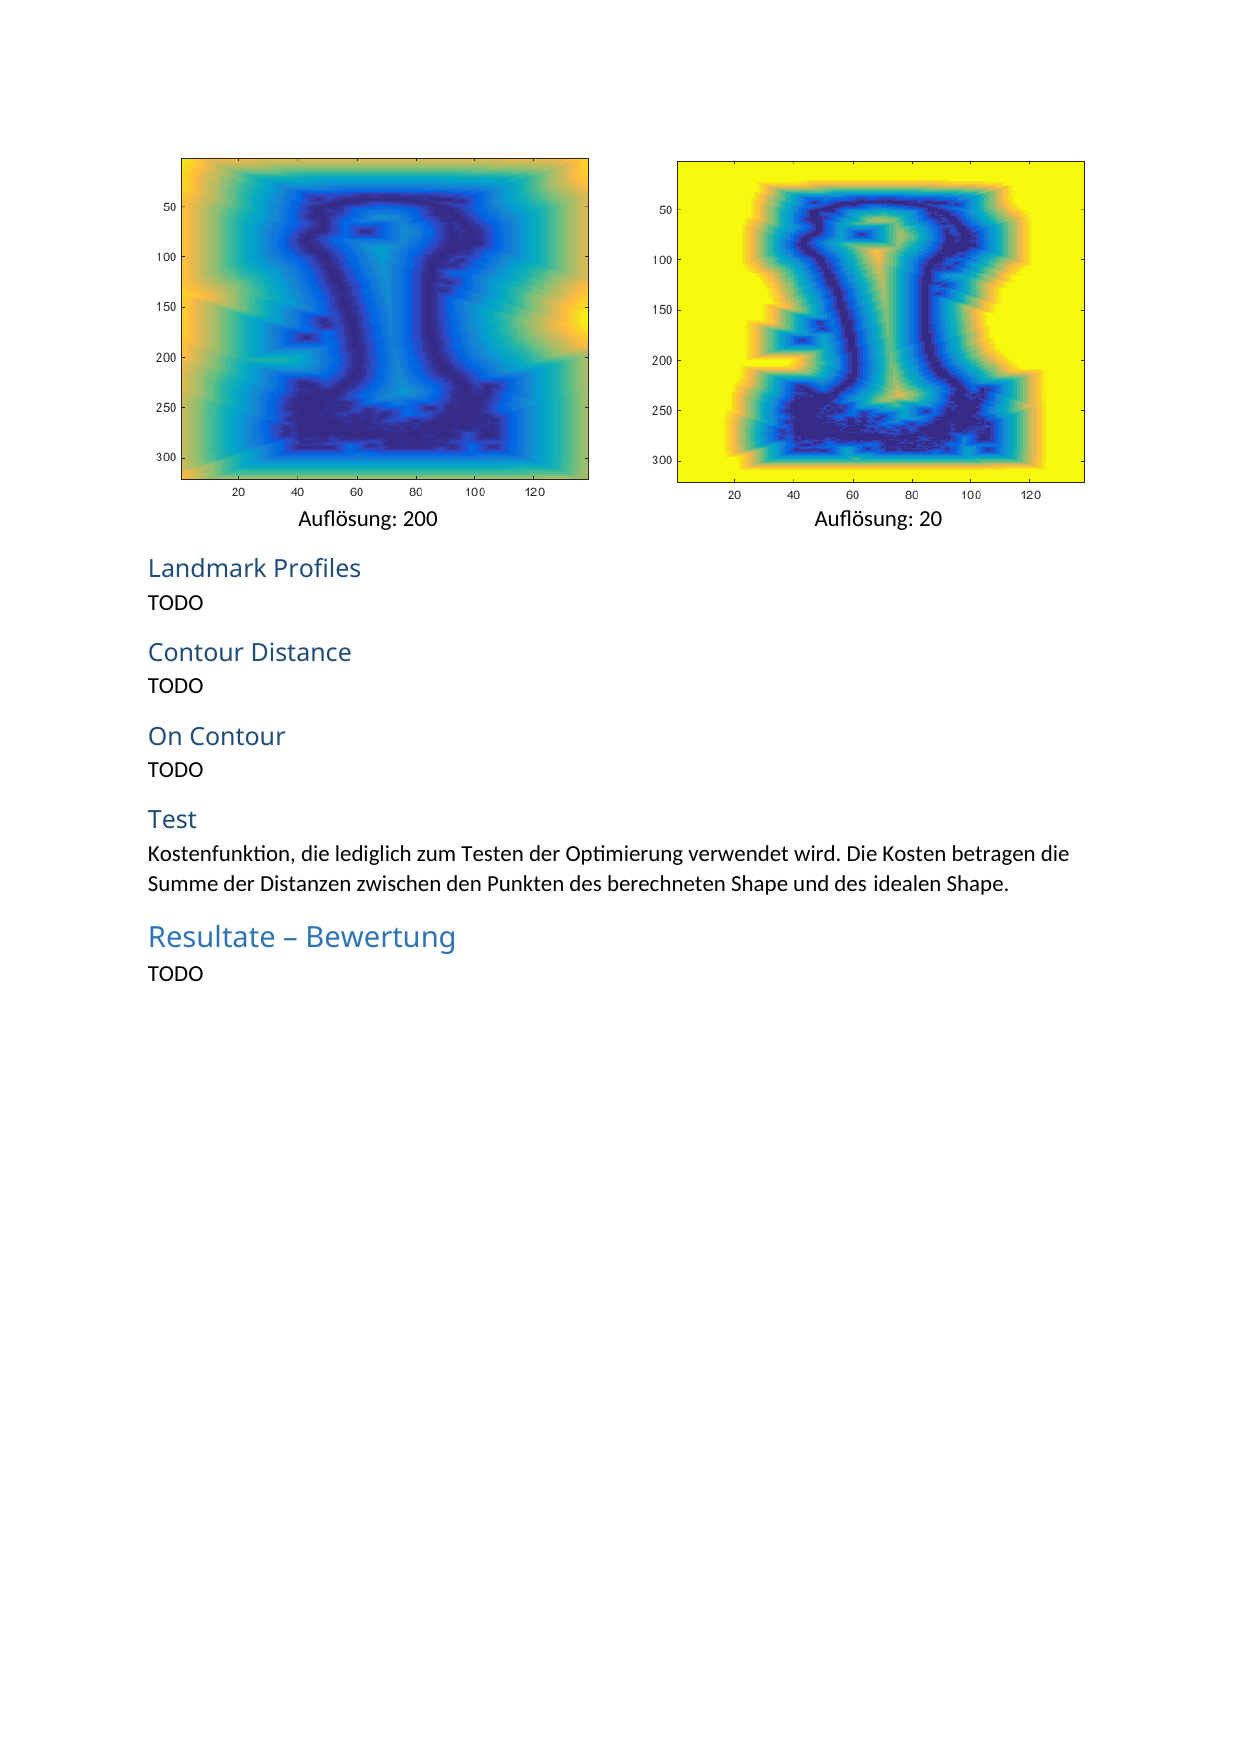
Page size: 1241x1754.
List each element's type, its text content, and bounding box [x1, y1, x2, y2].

text Kostenfunktion, die lediglich zum Testen der Optimierung verwendet wird. Die Kosten betragen die Summe der Distanzen zwischen den Punkten des berechneten Shape und des idealen Shape. [148, 839, 1093, 897]
subtitle Resultate – Bewertung [148, 916, 1093, 956]
subtitle Landmark Profiles [148, 551, 1093, 585]
text TODO [148, 671, 1093, 699]
text TODO [148, 755, 1093, 783]
subtitle On Contour [148, 718, 1093, 752]
subtitle Test [148, 802, 1093, 836]
picture [647, 155, 1090, 502]
text TODO [148, 588, 1093, 616]
picture [150, 147, 596, 502]
text TODO [148, 959, 1093, 987]
subtitle Contour Distance [148, 635, 1093, 669]
